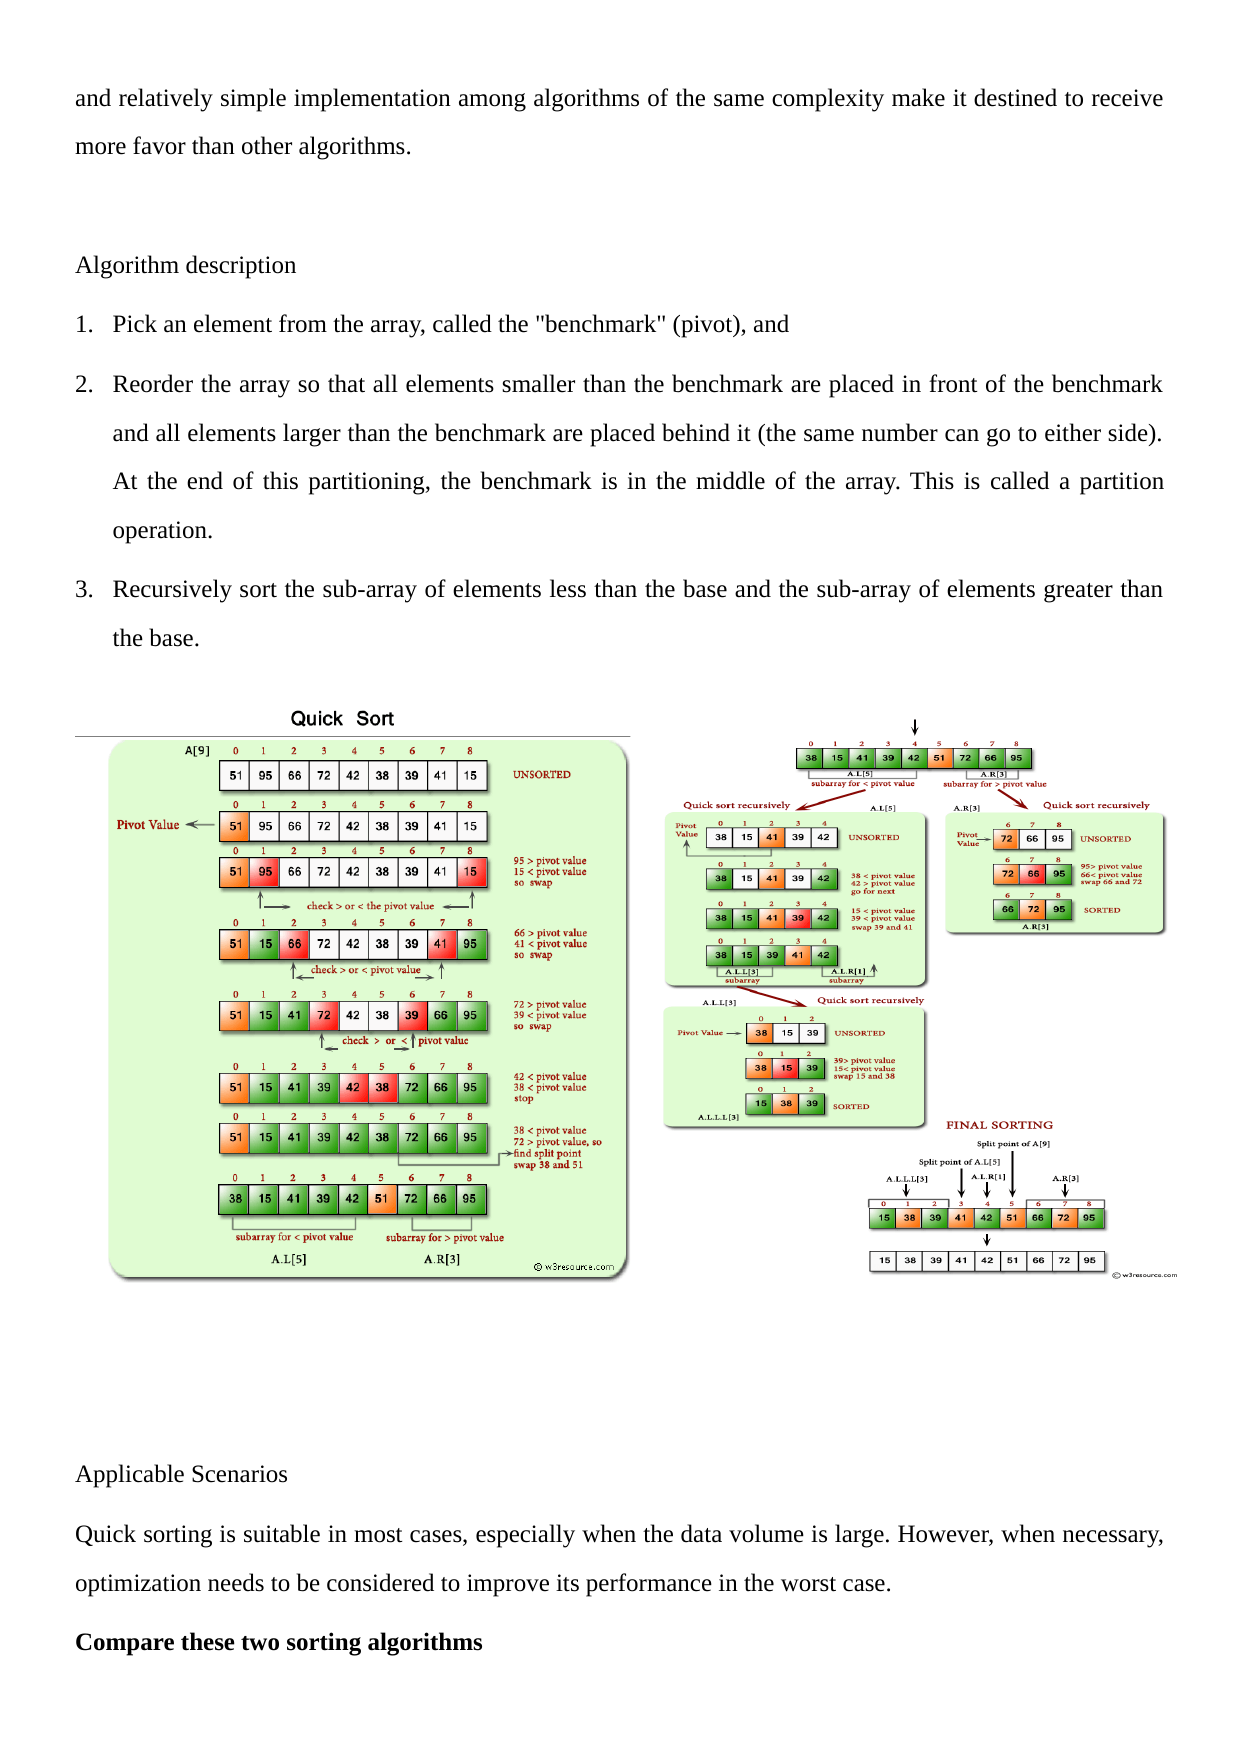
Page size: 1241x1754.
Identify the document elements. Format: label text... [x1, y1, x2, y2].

list Pick an element from the array, called the "benchmark" (pivot), and [75, 308, 1165, 340]
text Compare these two sorting algorithms [75, 1625, 1165, 1658]
text Quick sorting is suitable in most cases, especially when the data volume is large. However, when necessary, optimization needs to be considered to improve its performance in the worst case. [75, 1517, 1165, 1598]
text Algorithm description [75, 248, 1165, 281]
list Recursively sort the sub-array of elements less than the base and the sub-array of elements greater than the base. [75, 573, 1165, 654]
picture [75, 697, 1189, 1302]
list Reorder the array so that all elements smaller than the benchmark are placed in front of the benchmark and all elements larger than the benchmark are placed behind it (the same number can go to either side). At the end of this partitioning, the benchmark is in the middle of the array. This is called a partition operation. [75, 367, 1165, 546]
text Applicable Scenarios [75, 1458, 1165, 1490]
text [75, 81, 1165, 162]
